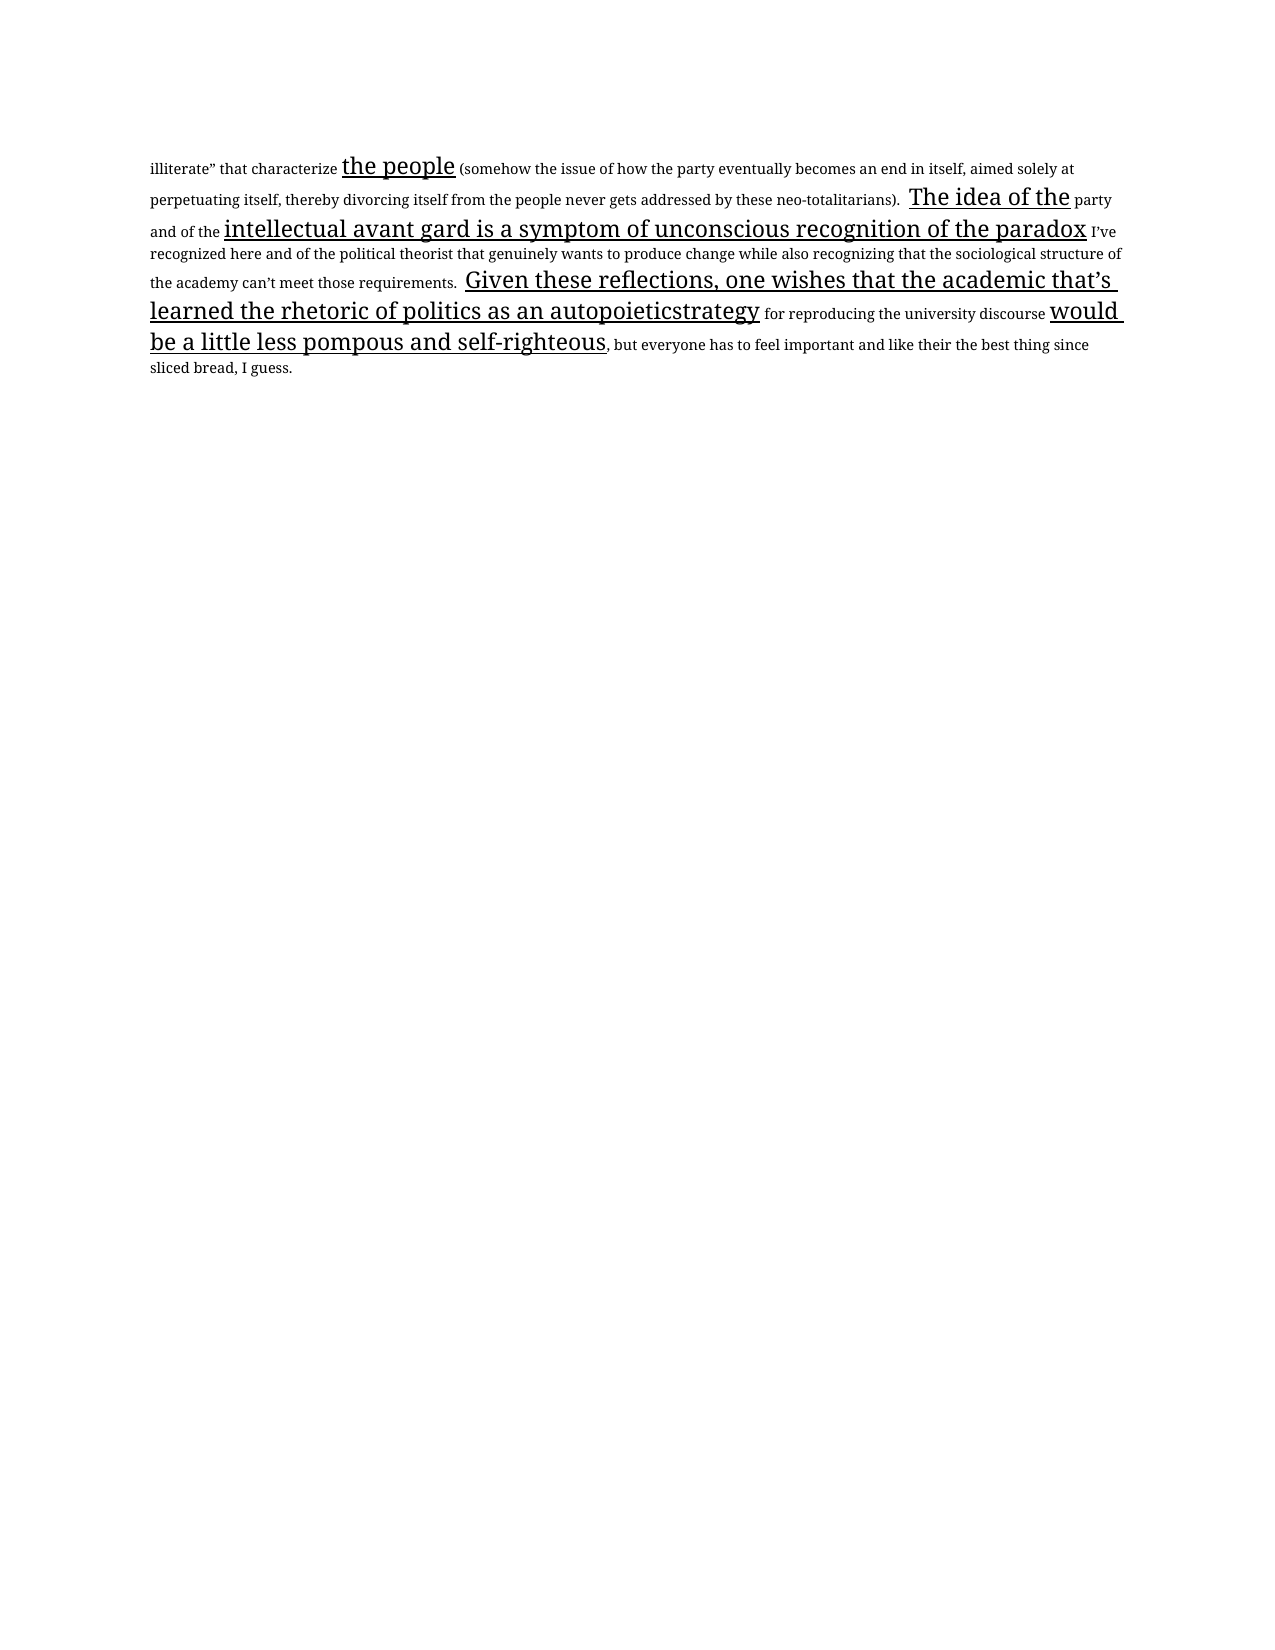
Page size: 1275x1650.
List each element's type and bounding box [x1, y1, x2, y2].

text [150, 150, 1125, 377]
